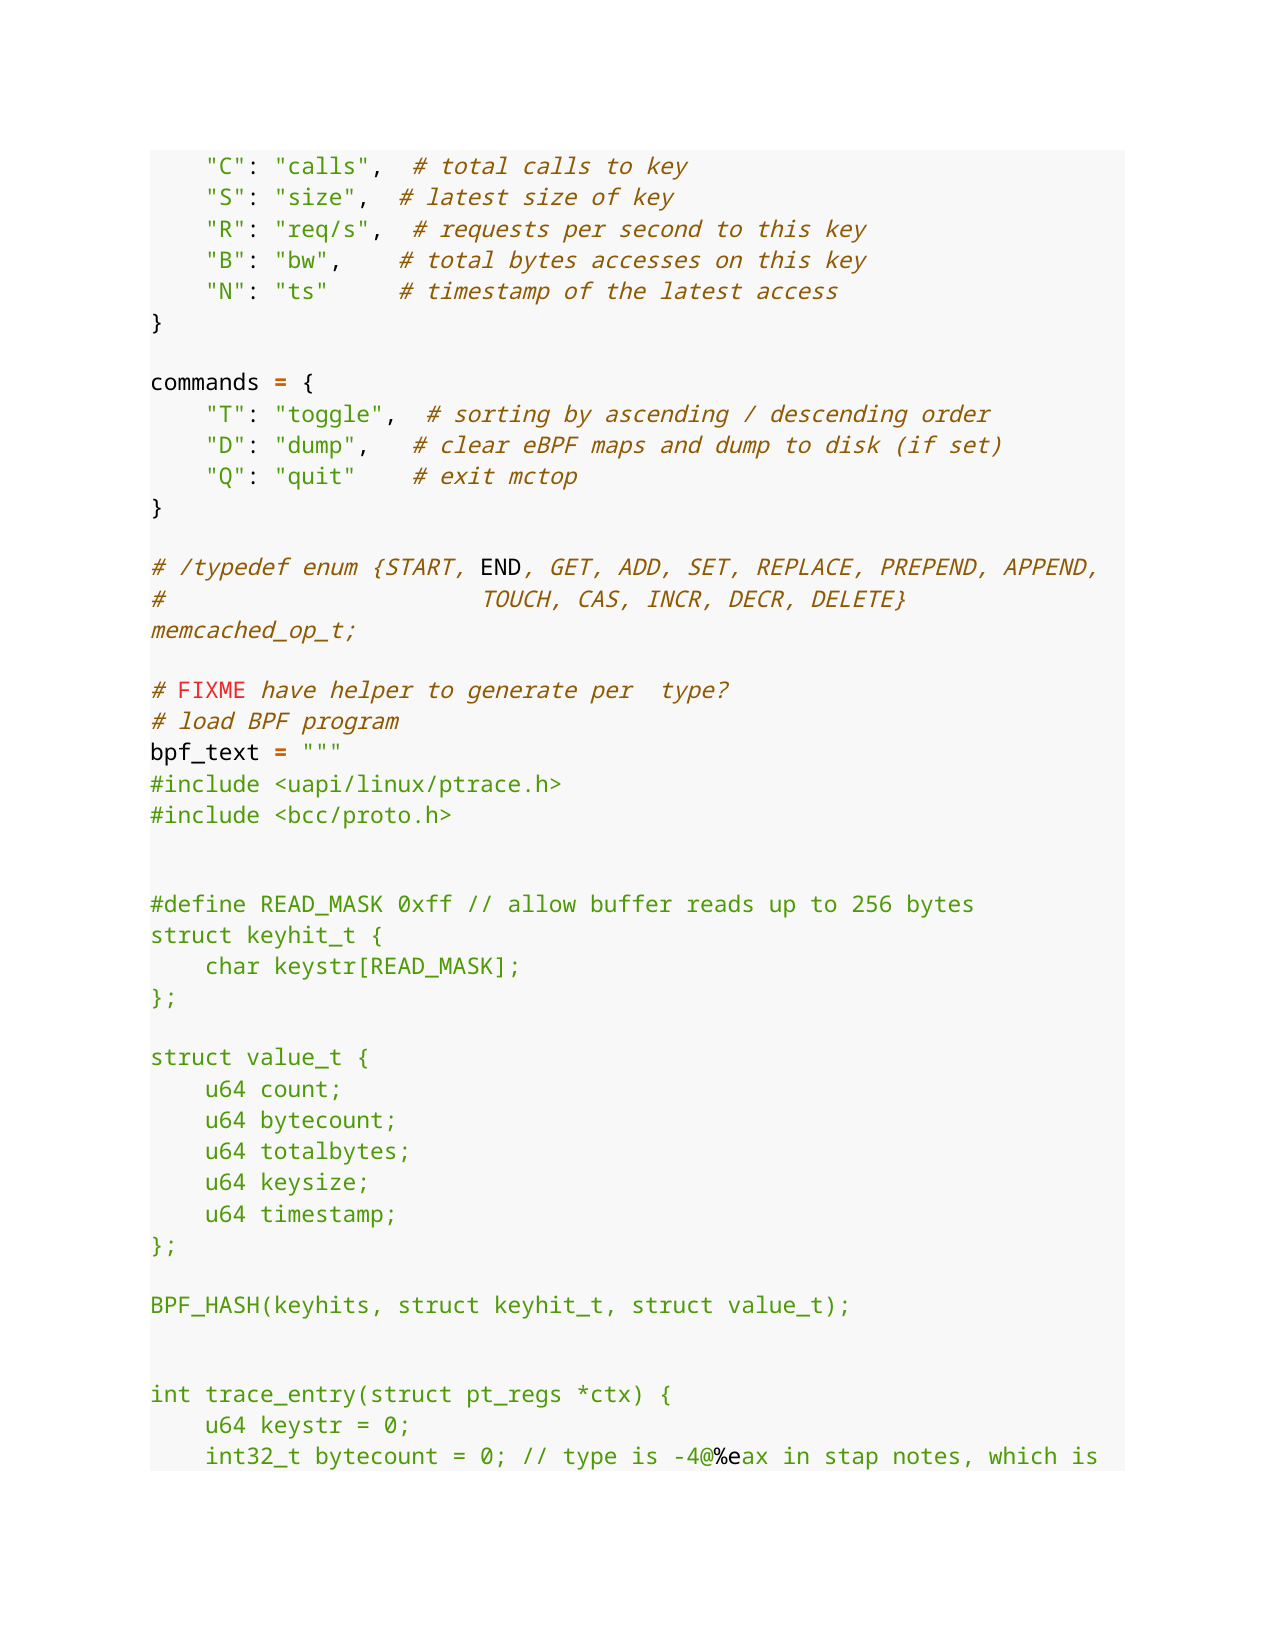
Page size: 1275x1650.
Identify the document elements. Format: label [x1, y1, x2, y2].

text [150, 150, 1125, 1471]
